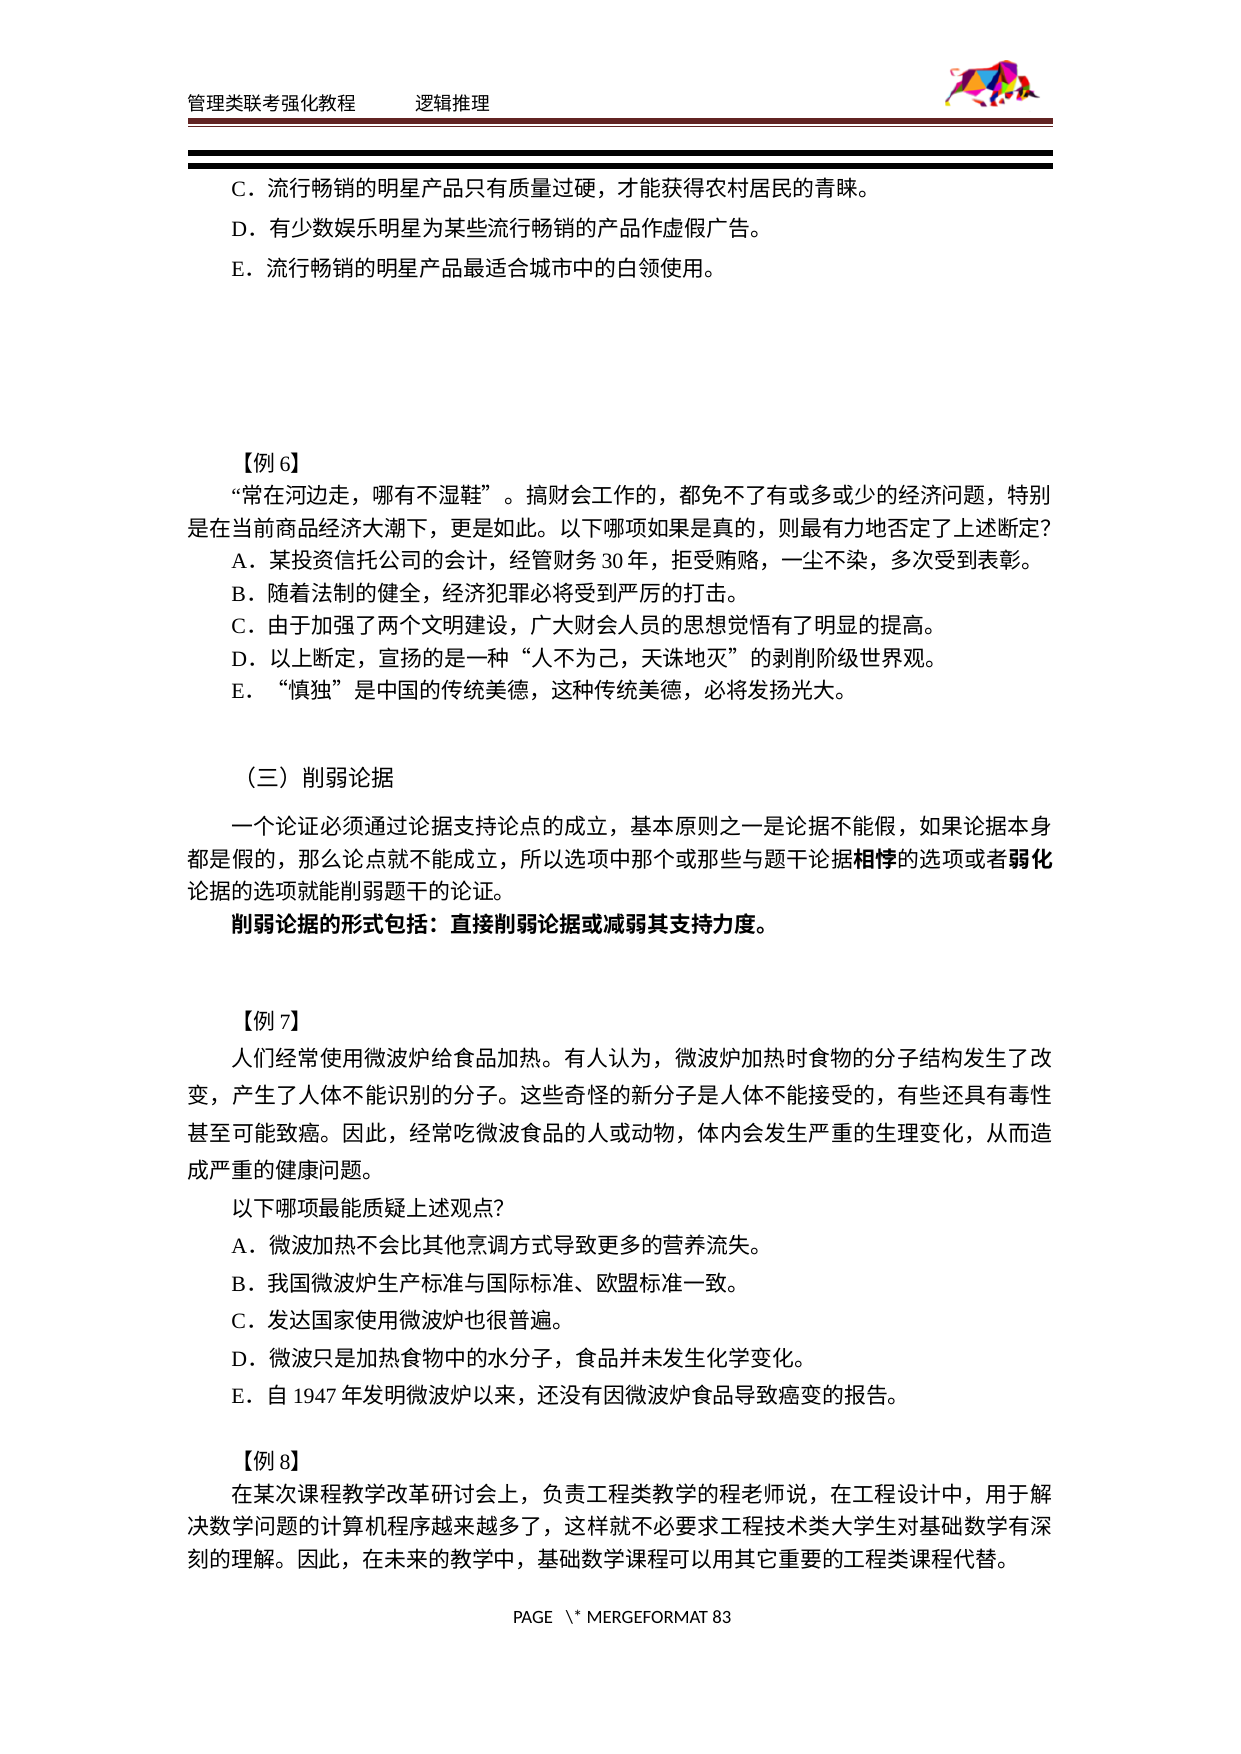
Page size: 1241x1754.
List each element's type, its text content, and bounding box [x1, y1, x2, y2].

text 人们经常使用微波炉给食品加热。有人认为，微波炉加热时食物的分子结构发生了改变，产生了人体不能识别的分子。这些奇怪的新分子是人体不能接受的，有些还具有毒性，甚至可能致癌。因此，经常吃微波食品的人或动物，体内会发生严重的生理变化，从而造成严重的健康问题。 [187, 1036, 1053, 1186]
text 在某次课程教学改革研讨会上，负责工程类教学的程老师说，在工程设计中，用于解决数学问题的计算机程序越来越多了，这样就不必要求工程技术类大学生对基础数学有深刻的理解。因此，在未来的教学中，基础数学课程可以用其它重要的工程类课程代替。 [187, 1476, 1053, 1574]
text 一个论证必须通过论据支持论点的成立，基本原则之一是论据不能假，如果论据本身都是假的，那么论点就不能成立，所以选项中那个或那些与题干论据相悖的选项或者弱化论据的选项就能削弱题干的论证。 [187, 809, 1053, 906]
text D．微波只是加热食物中的水分子，食品并未发生化学变化。 [187, 1336, 1053, 1374]
text 【例6】 [187, 445, 1053, 478]
text （三）削弱论据 [187, 744, 1053, 809]
text C．发达国家使用微波炉也很普遍。 [187, 1299, 1053, 1336]
text D．有少数娱乐明星为某些流行畅销的产品作虚假广告。 [187, 211, 1053, 243]
text “常在河边走，哪有不湿鞋”。搞财会工作的，都免不了有或多或少的经济问题，特别是在当前商品经济大潮下，更是如此。以下哪项如果是真的，则最有力地否定了上述断定？ [187, 478, 1053, 543]
text C．由于加强了两个文明建设，广大财会人员的思想觉悟有了明显的提高。 [187, 608, 1053, 640]
text B．随着法制的健全，经济犯罪必将受到严厉的打击。 [187, 575, 1053, 608]
text A．微波加热不会比其他烹调方式导致更多的营养流失。 [187, 1224, 1053, 1261]
text C．流行畅销的明星产品只有质量过硬，才能获得农村居民的青睐。 [187, 171, 1053, 203]
text 削弱论据的形式包括：直接削弱论据或减弱其支持力度。 [187, 906, 1053, 939]
text 【例8】 [187, 1444, 1053, 1476]
text 【例7】 [187, 1004, 1053, 1036]
text E．“慎独”是中国的传统美德，这种传统美德，必将发扬光大。 [187, 673, 1053, 705]
text 以下哪项最能质疑上述观点？ [187, 1186, 1053, 1224]
text A．某投资信托公司的会计，经管财务30年，拒受贿赂，一尘不染，多次受到表彰。 [187, 543, 1053, 575]
text B．我国微波炉生产标准与国际标准、欧盟标准一致。 [187, 1261, 1053, 1299]
text D．以上断定，宣扬的是一种“人不为己，天诛地灭”的剥削阶级世界观。 [187, 640, 1053, 673]
text E．自1947年发明微波炉以来，还没有因微波炉食品导致癌变的报告。 [187, 1374, 1053, 1411]
picture [945, 60, 1047, 111]
text E．流行畅销的明星产品最适合城市中的白领使用。 [187, 251, 1053, 282]
